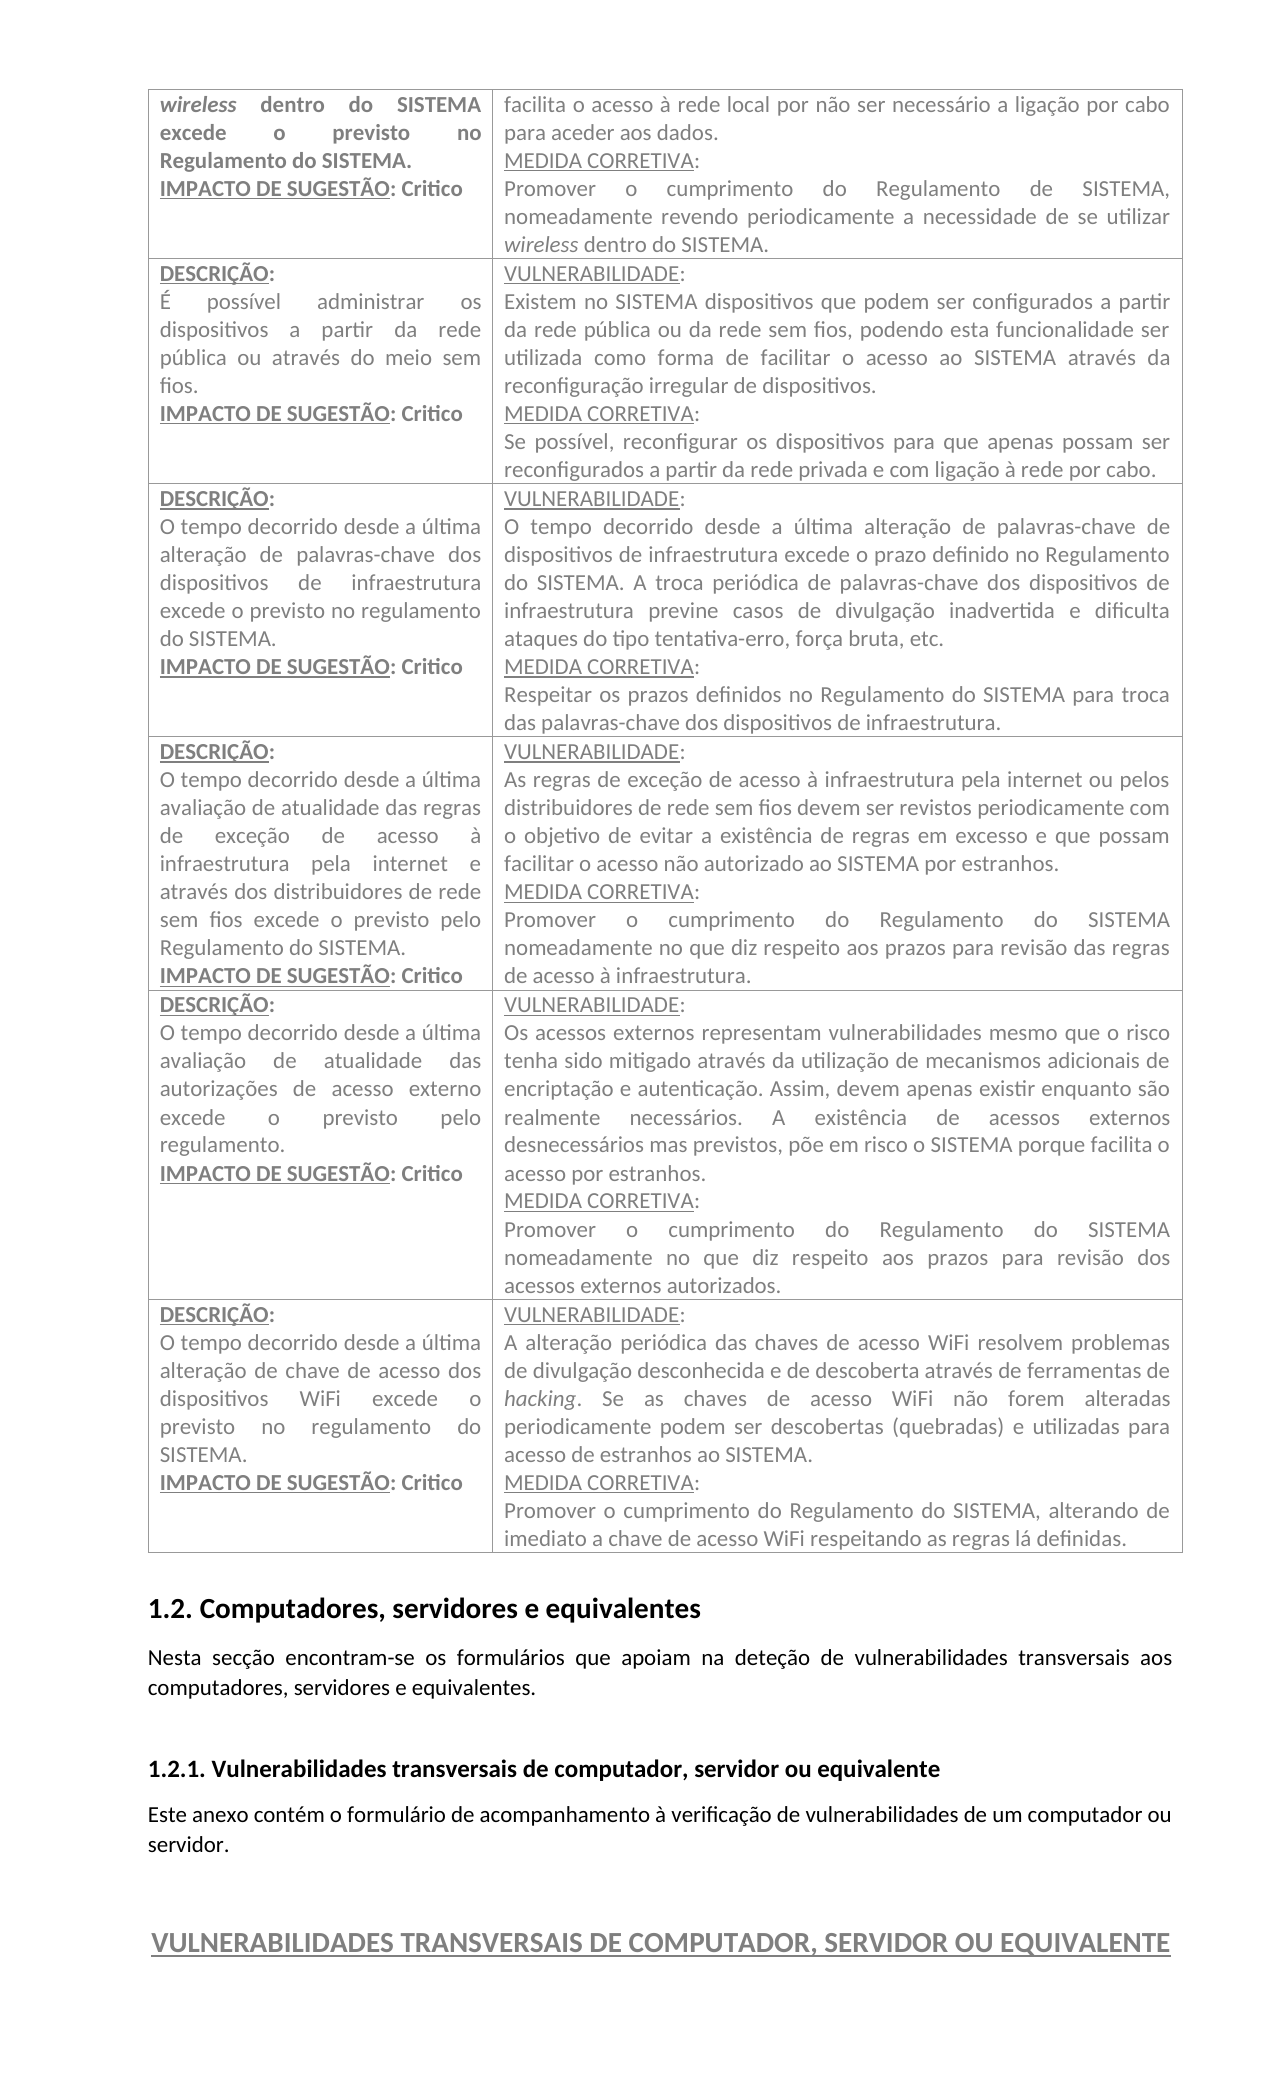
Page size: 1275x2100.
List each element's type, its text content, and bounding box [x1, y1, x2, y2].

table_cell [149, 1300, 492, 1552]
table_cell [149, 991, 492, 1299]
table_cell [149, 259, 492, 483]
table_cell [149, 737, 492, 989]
text Vulnerabilidades transversais de computador, servidor ou equivalente [148, 1753, 1174, 1784]
text VULNERABILIDADES TRANSVERSAIS DE COMPUTADOR, SERVIDOR OU EQUIVALENTE [148, 1924, 1174, 1960]
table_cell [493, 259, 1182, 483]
text Nesta secção encontram-se os formulários que apoiam na deteção de vulnerabilidades transversais aos computadores, servidores e equivalentes. [148, 1643, 1174, 1701]
text Computadores, servidores e equivalentes [148, 1591, 1174, 1626]
text Este anexo contém o formulário de acompanhamento à verificação de vulnerabilidades de um computador ou servidor. [148, 1800, 1174, 1859]
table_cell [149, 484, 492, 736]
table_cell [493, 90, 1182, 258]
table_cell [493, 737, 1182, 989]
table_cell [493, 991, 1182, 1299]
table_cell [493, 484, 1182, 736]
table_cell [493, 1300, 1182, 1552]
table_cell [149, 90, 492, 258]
